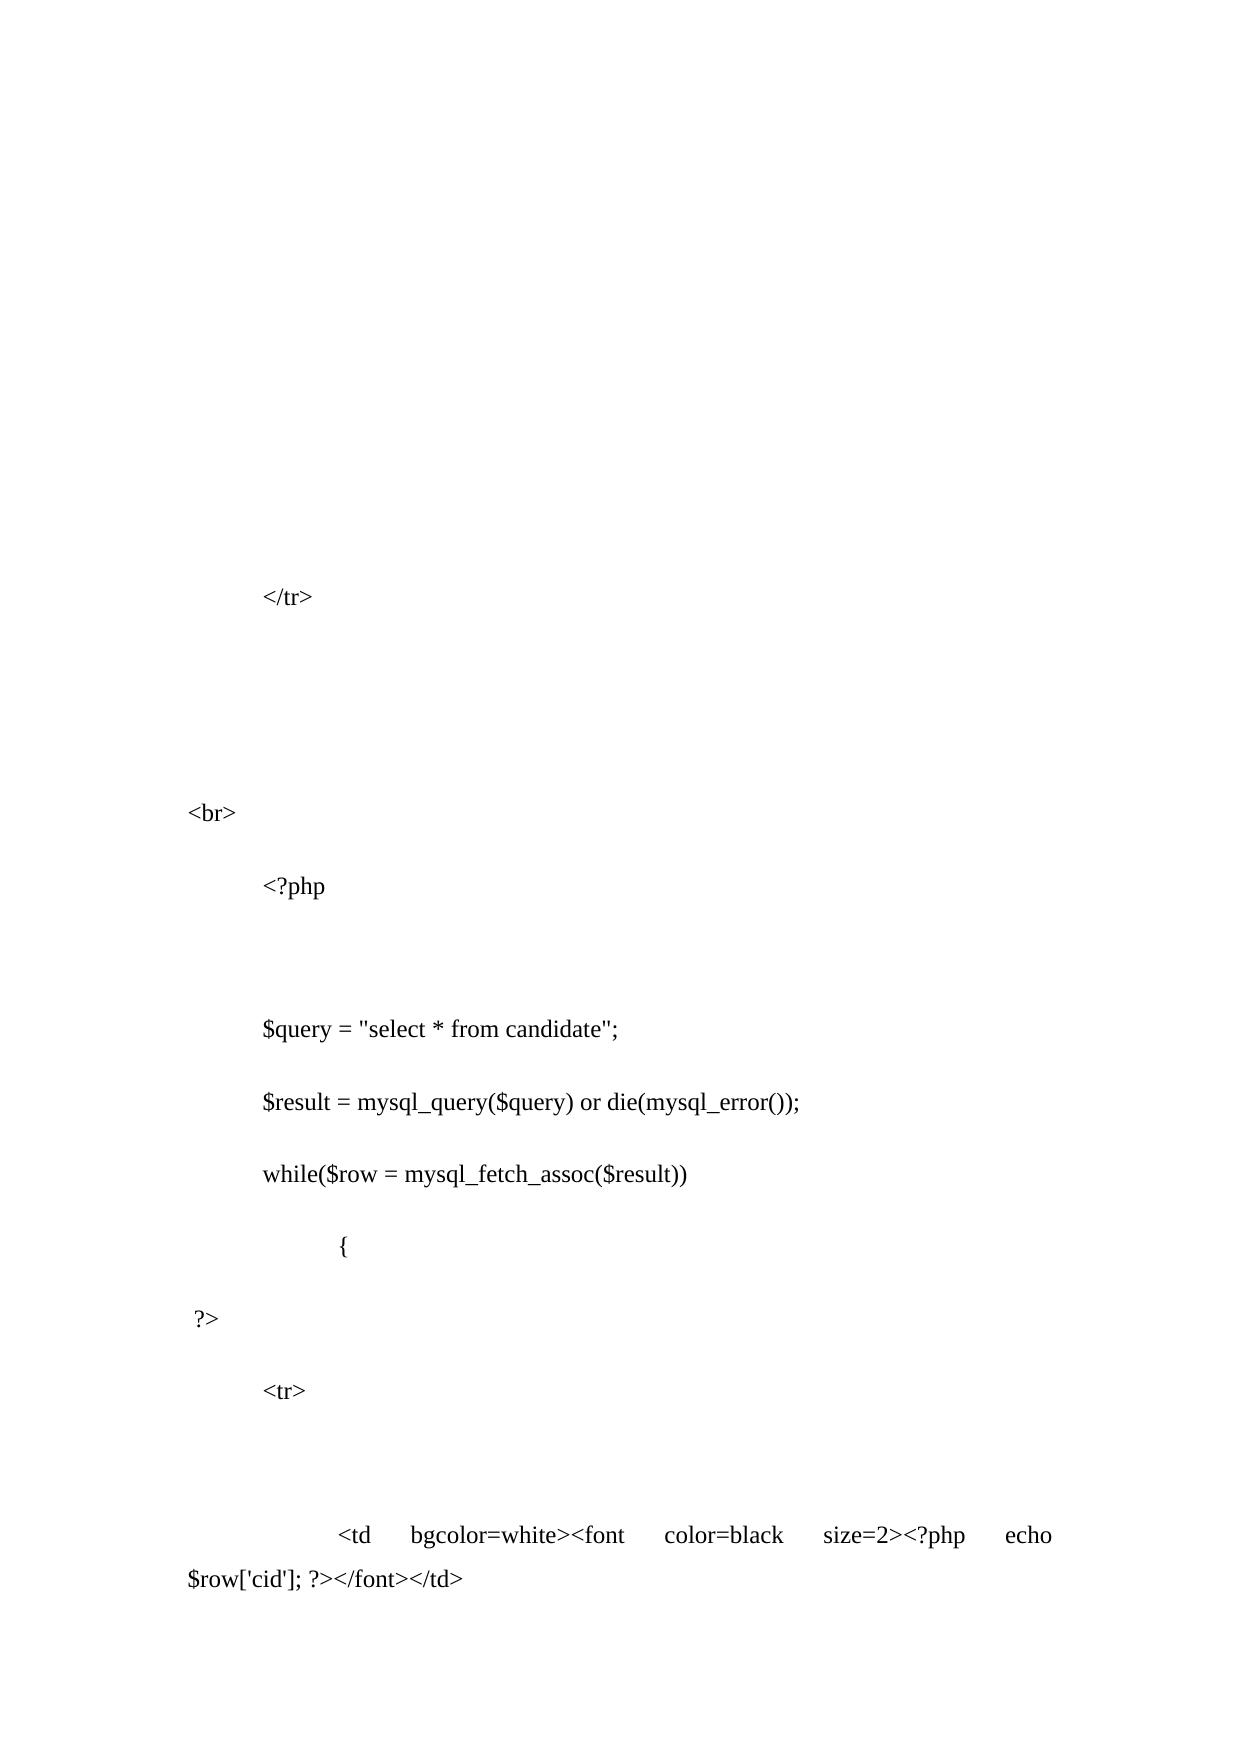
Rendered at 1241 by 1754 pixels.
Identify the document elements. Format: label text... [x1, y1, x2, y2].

text $query = "select * from candidate"; [187, 1014, 1053, 1043]
text ?> [187, 1304, 1053, 1332]
text <br> [187, 798, 1053, 827]
text $result = mysql_query($query) or die(mysql_error()); [187, 1087, 1053, 1116]
text { [187, 1231, 1053, 1260]
text while($row = mysql_fetch_assoc($result)) [187, 1159, 1053, 1188]
text <td bgcolor=white><font color=black size=2><?php echo $row['cid']; ?></font></td> [187, 1521, 1053, 1592]
text </tr> [187, 582, 1053, 610]
text <?php [187, 871, 1053, 899]
text <tr> [187, 1376, 1053, 1405]
